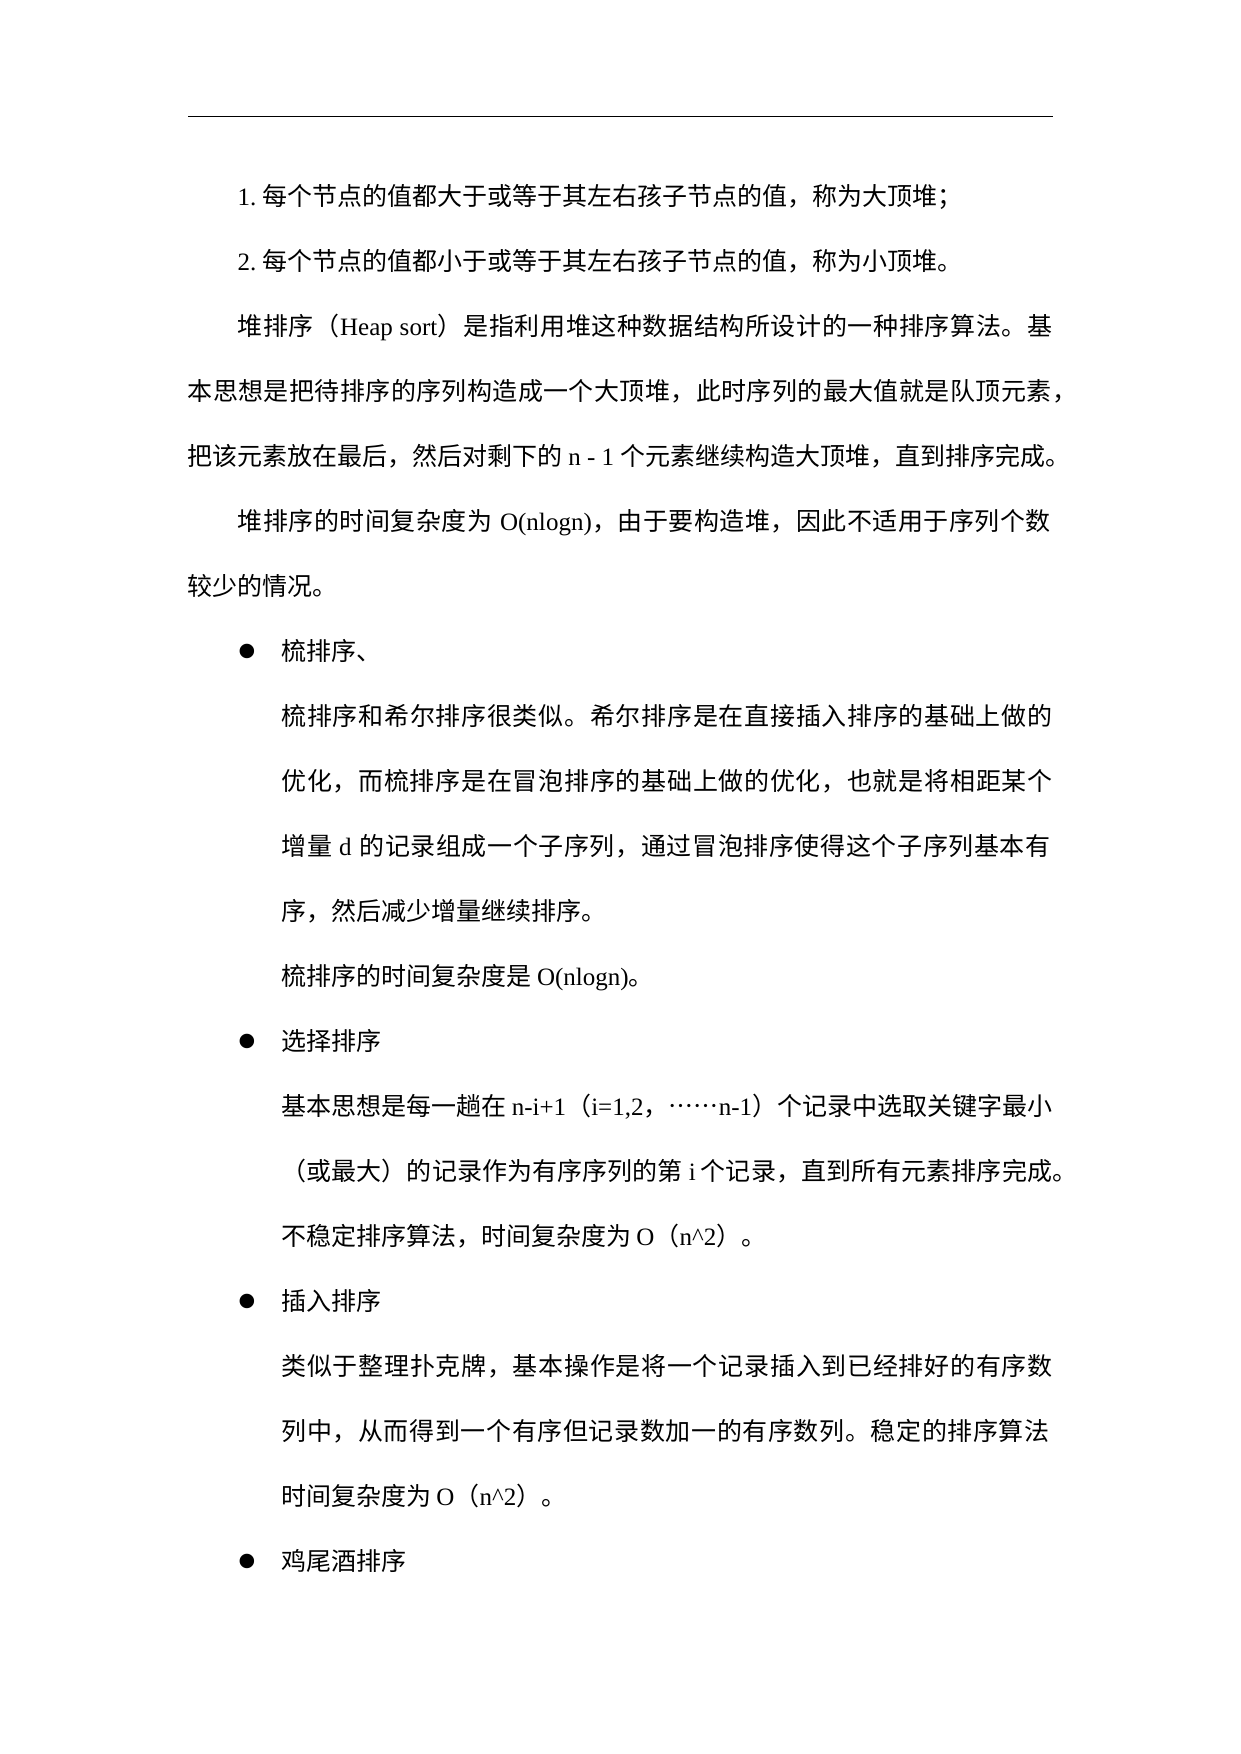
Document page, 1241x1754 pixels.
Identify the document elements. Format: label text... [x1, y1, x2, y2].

list 鸡尾酒排序 [237, 1527, 1053, 1592]
list 类似于整理扑克牌，基本操作是将一个记录插入到已经排好的有序数列中，从而得到一个有序但记录数加一的有序数列。稳定的排序算法，时间复杂度为O（n^2）。 [281, 1332, 1053, 1527]
list 梳排序的时间复杂度是 O(nlogn)。 [281, 942, 1053, 1007]
text 堆排序的时间复杂度为 O(nlogn)，由于要构造堆，因此不适用于序列个数较少的情况。 [187, 487, 1053, 617]
list 插入排序 [237, 1267, 1053, 1332]
list 梳排序、 [237, 617, 1053, 682]
list 选择排序 [237, 1007, 1053, 1072]
list 梳排序和希尔排序很类似。希尔排序是在直接插入排序的基础上做的优化，而梳排序是在冒泡排序的基础上做的优化，也就是将相距某个增量 d 的记录组成一个子序列，通过冒泡排序使得这个子序列基本有序，然后减少增量继续排序。 [281, 682, 1053, 942]
list 基本思想是每一趟在n-i+1（i=1,2，……n-1）个记录中选取关键字最小（或最大）的记录作为有序序列的第i个记录，直到所有元素排序完成。不稳定排序算法，时间复杂度为O（n^2）。 [281, 1072, 1053, 1267]
text 1. 每个节点的值都大于或等于其左右孩子节点的值，称为大顶堆； [187, 162, 1053, 227]
text 2. 每个节点的值都小于或等于其左右孩子节点的值，称为小顶堆。 [187, 227, 1053, 292]
text 堆排序（Heap sort）是指利用堆这种数据结构所设计的一种排序算法。基本思想是把待排序的序列构造成一个大顶堆，此时序列的最大值就是队顶元素，把该元素放在最后，然后对剩下的 n - 1 个元素继续构造大顶堆，直到排序完成。 [187, 292, 1053, 487]
